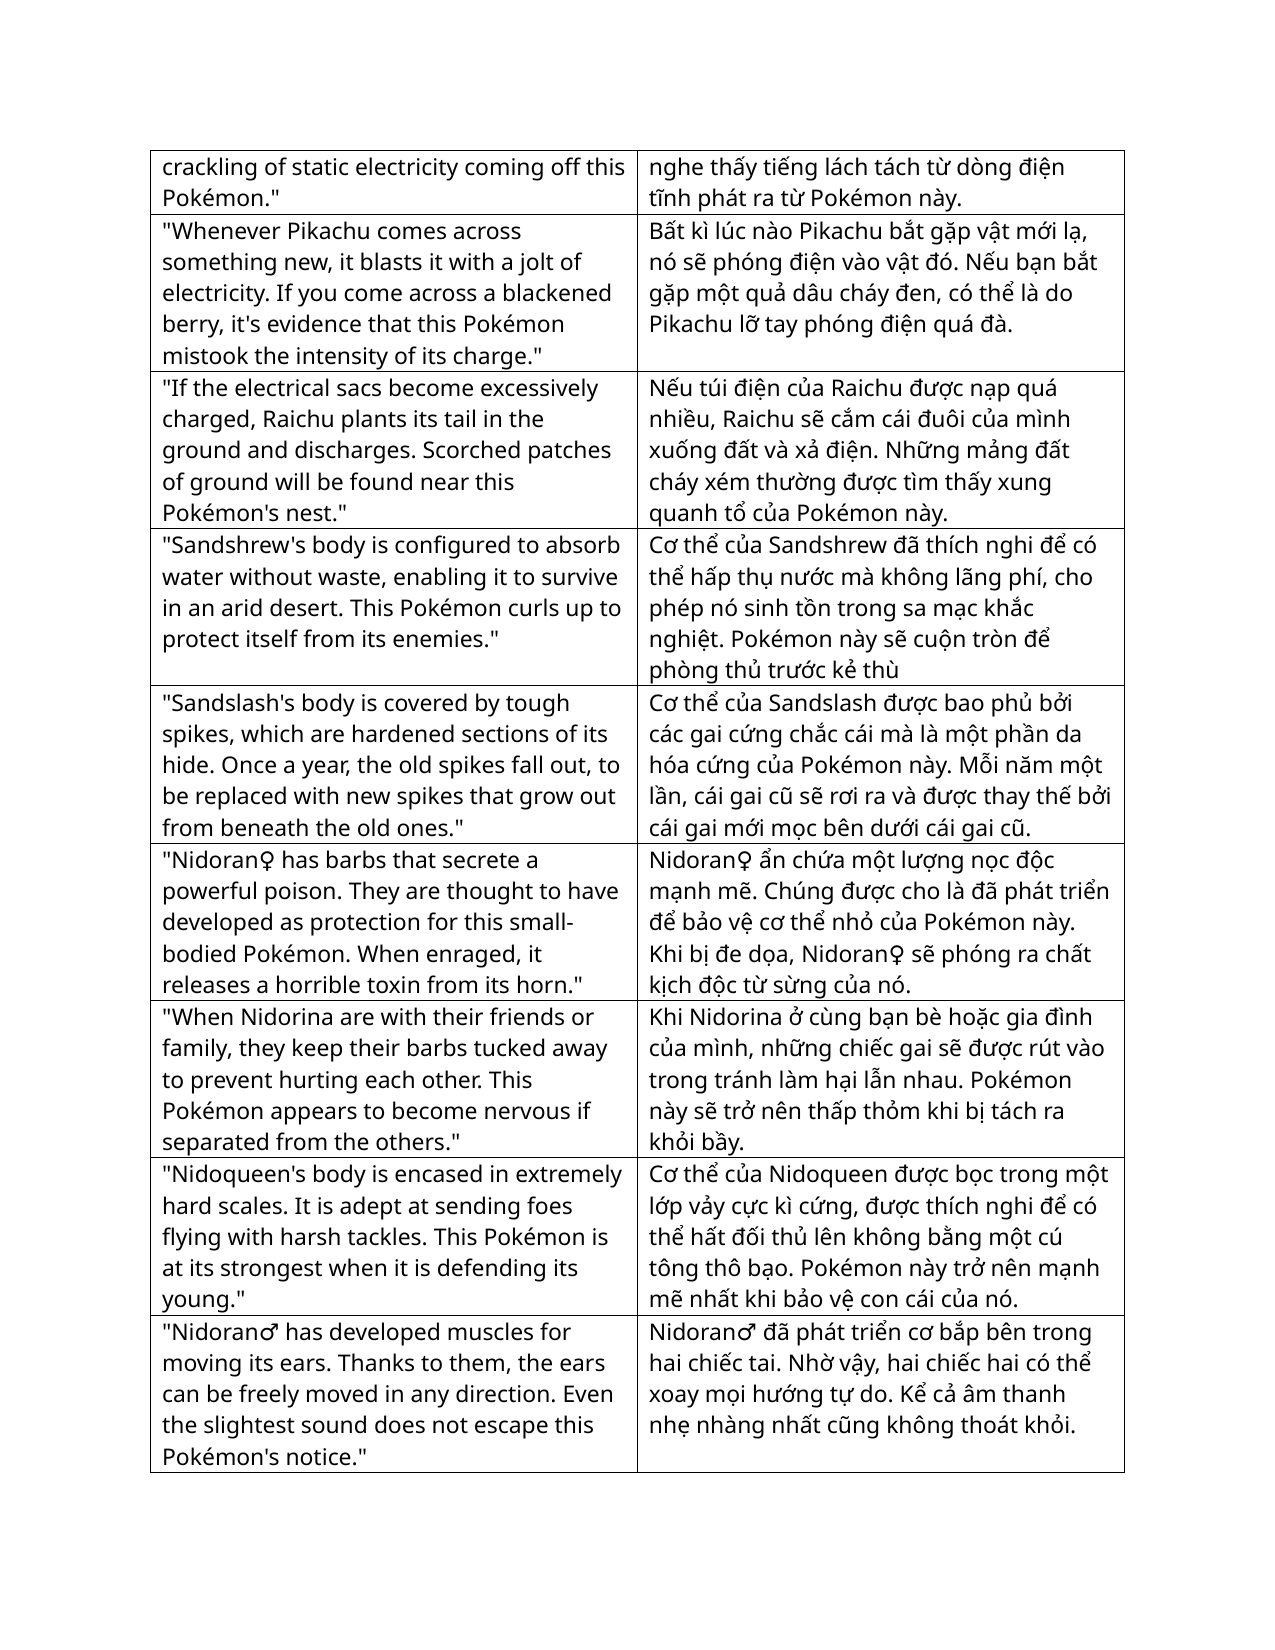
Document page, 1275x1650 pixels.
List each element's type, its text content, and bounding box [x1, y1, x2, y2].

table_cell Cơ thể của Nidoqueen được bọc trong một lớp vảy cực kì cứng, được thích nghi để có thể hất đối thủ lên không bằng một cú tông thô bạo. Pokémon này trở nên mạnh mẽ nhất khi bảo vệ con cái của nó. [638, 1158, 1124, 1314]
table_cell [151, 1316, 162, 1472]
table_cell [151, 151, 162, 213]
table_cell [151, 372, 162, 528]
table_cell Nidoran♂ đã phát triển cơ bắp bên trong hai chiếc tai. Nhờ vậy, hai chiếc hai có thể xoay mọi hướng tự do. Kể cả âm thanh nhẹ nhàng nhất cũng không thoát khỏi. [638, 1316, 1124, 1472]
table_cell "Sandslash's body is covered by tough spikes, which are hardened sections of its hide. Once a year, the old spikes fall out, to be replaced with new spikes that grow out from beneath the old ones." [464, 686, 637, 843]
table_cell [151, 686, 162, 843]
table_cell "Nidoqueen's body is encased in extremely hard scales. It is adept at sending foes flying with harsh tackles. This Pokémon is at its strongest when it is defending its young." [151, 1158, 637, 1314]
table_cell "When Nidorina are with their friends or family, they keep their barbs tucked away to prevent hurting each other. This Pokémon appears to become nervous if separated from the others." [151, 1001, 637, 1157]
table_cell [638, 151, 1124, 213]
table_cell Khi Nidorina ở cùng bạn bè hoặc gia đình của mình, những chiếc gai sẽ được rút vào trong tránh làm hại lẫn nhau. Pokémon này sẽ trở nên thấp thỏm khi bị tách ra khỏi bầy. [638, 1001, 1124, 1157]
table_cell "Whenever Pikachu comes across something new, it blasts it with a jolt of electricity. If you come across a blackened berry, it's evidence that this Pokémon mistook the intensity of its charge." [151, 215, 637, 371]
table_cell "Sandshrew's body is configured to absorb water without waste, enabling it to survive in an arid desert. This Pokémon curls up to protect itself from its enemies." [151, 529, 637, 685]
table_cell Bất kì lúc nào Pikachu bắt gặp vật mới lạ, nó sẽ phóng điện vào vật đó. Nếu bạn bắt gặp một quả dâu cháy đen, có thể là do Pikachu lỡ tay phóng điện quá đà. [638, 215, 1124, 371]
table_cell "Nidoran♂ has developed muscles for moving its ears. Thanks to them, the ears can be freely moved in any direction. Even the slightest sound does not escape this Pokémon's notice." [367, 1316, 637, 1472]
table_cell Nidoran♀ ẩn chứa một lượng nọc độc mạnh mẽ. Chúng được cho là đã phát triển để bảo vệ cơ thể nhỏ của Pokémon này. Khi bị đe dọa, Nidoran♀ sẽ phóng ra chất kịch độc từ sừng của nó. [638, 844, 1124, 1000]
table_cell Nếu túi điện của Raichu được nạp quá nhiều, Raichu sẽ cắm cái đuôi của mình xuống đất và xả điện. Những mảng đất cháy xém thường được tìm thấy xung quanh tổ của Pokémon này. [638, 372, 1124, 528]
table_cell Cơ thể của Sandslash được bao phủ bởi các gai cứng chắc cái mà là một phần da hóa cứng của Pokémon này. Mỗi năm một lần, cái gai cũ sẽ rơi ra và được thay thế bởi cái gai mới mọc bên dưới cái gai cũ. [638, 686, 1124, 843]
table_cell "Nidoran♀ has barbs that secrete a powerful poison. They are thought to have developed as protection for this small-bodied Pokémon. When enraged, it releases a horrible toxin from its horn." [151, 844, 637, 1000]
table_cell Cơ thể của Sandshrew đã thích nghi để có thể hấp thụ nước mà không lãng phí, cho phép nó sinh tồn trong sa mạc khắc nghiệt. Pokémon này sẽ cuộn tròn để phòng thủ trước kẻ thù [638, 529, 1124, 685]
table_cell "If the electrical sacs become excessively charged, Raichu plants its tail in the ground and discharges. Scorched patches of ground will be found near this Pokémon's nest." [347, 372, 637, 528]
